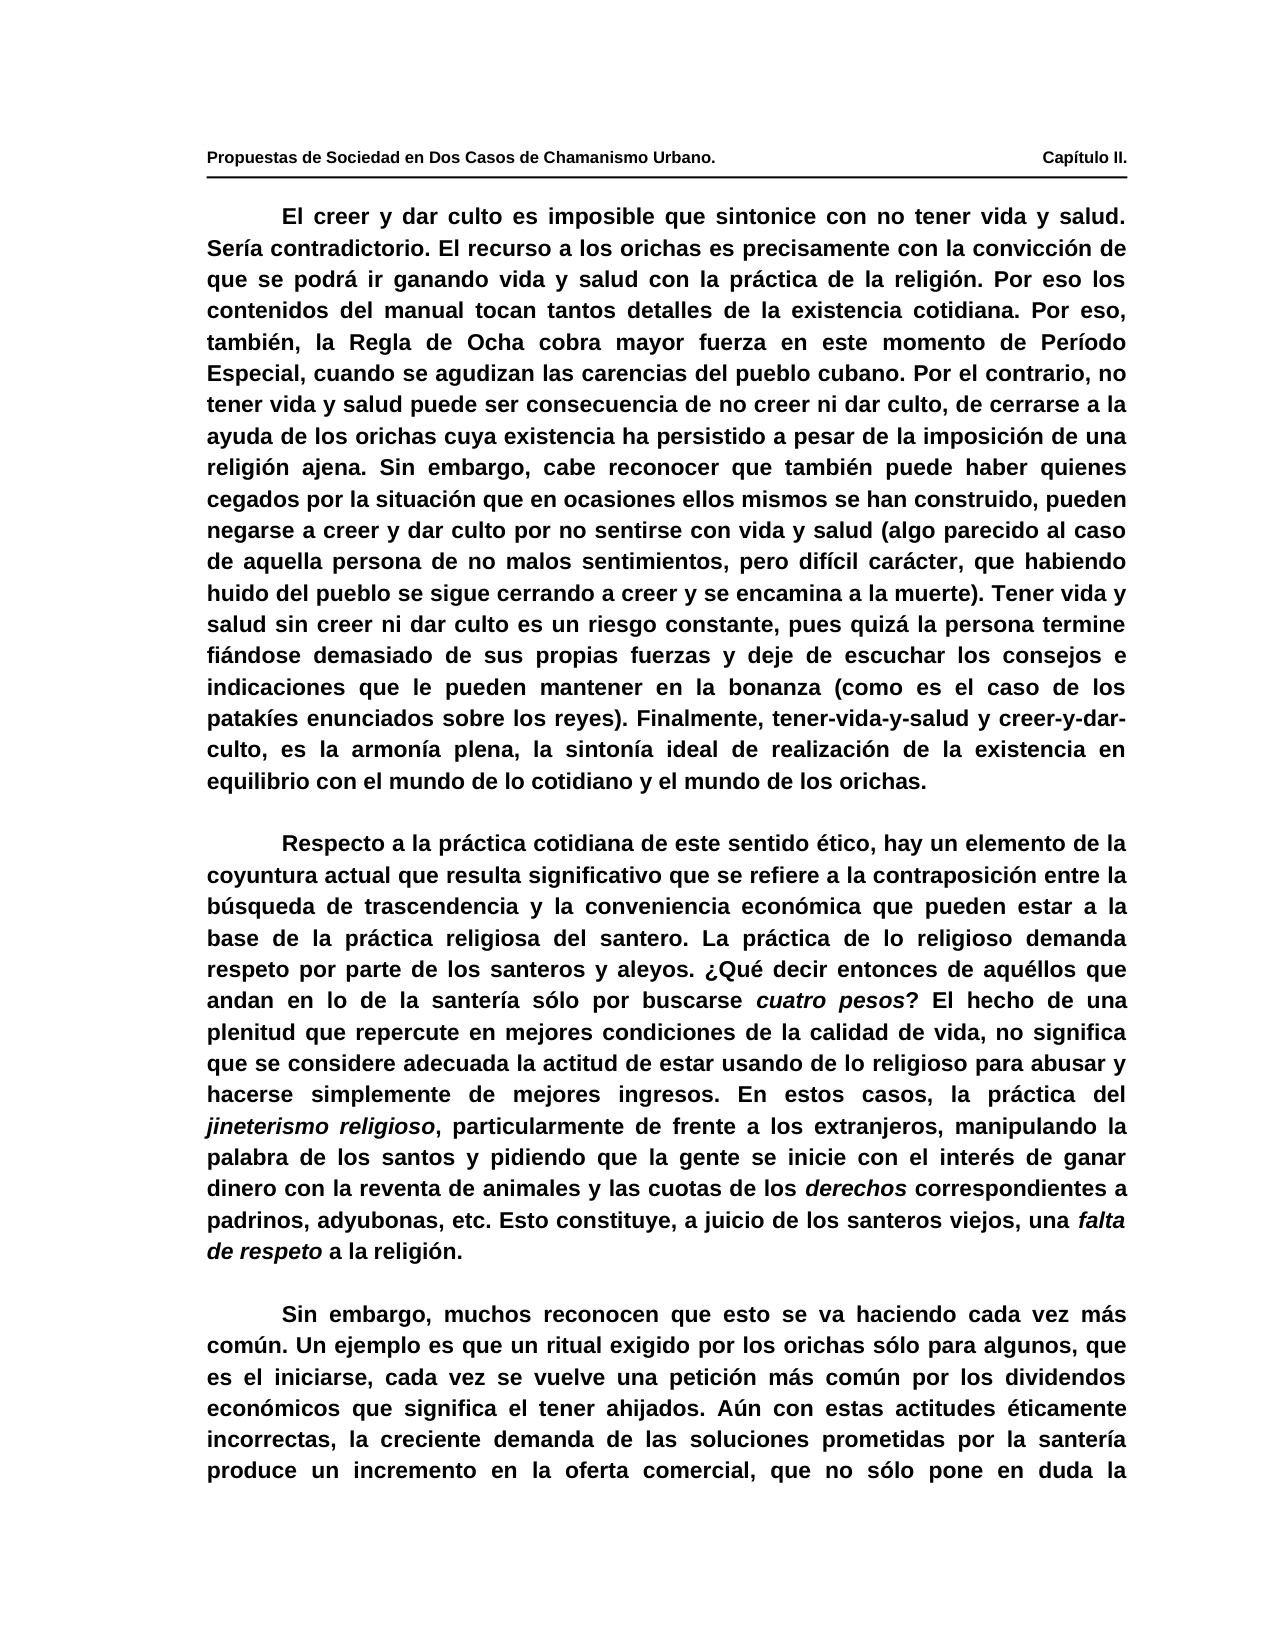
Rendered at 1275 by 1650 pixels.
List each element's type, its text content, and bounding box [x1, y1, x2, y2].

text Respecto a la práctica cotidiana de este sentido ético, hay un elemento de la coyuntura actual que resulta significativo que se refiere a la contraposición entre la búsqueda de trascendencia y la conveniencia económica que pueden estar a la base de la práctica religiosa del santero. La práctica de lo religioso demanda respeto por parte de los santeros y aleyos. ¿Qué decir entonces de aquéllos que andan en lo de la santería sólo por buscarse cuatro pesos? El hecho de una plenitud que repercute en mejores condiciones de la calidad de vida, no significa que se considere adecuada la actitud de estar usando de lo religioso para abusar y hacerse simplemente de mejores ingresos. En estos casos, la práctica del jineterismo religioso, particularmente de frente a los extranjeros, manipulando la palabra de los santos y pidiendo que la gente se inicie con el interés de ganar dinero con la reventa de animales y las cuotas de los derechos correspondientes a padrinos, adyubonas, etc. Esto constituye, a juicio de los santeros viejos, una falta de respeto a la religión. [207, 830, 1127, 1264]
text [207, 1301, 1127, 1484]
text El creer y dar culto es imposible que sintonice con no tener vida y salud. Sería contradictorio. El recurso a los orichas es precisamente con la convicción de que se podrá ir ganando vida y salud con la práctica de la religión. Por eso los contenidos del manual tocan tantos detalles de la existencia cotidiana. Por eso, también, la Regla de Ocha cobra mayor fuerza en este momento de Período Especial, cuando se agudizan las carencias del pueblo cubano. Por el contrario, no tener vida y salud puede ser consecuencia de no creer ni dar culto, de cerrarse a la ayuda de los orichas cuya existencia ha persistido a pesar de la imposición de una religión ajena. Sin embargo, cabe reconocer que también puede haber quienes cegados por la situación que en ocasiones ellos mismos se han construido, pueden negarse a creer y dar culto por no sentirse con vida y salud (algo parecido al caso de aquella persona de no malos sentimientos, pero difícil carácter, que habiendo huido del pueblo se sigue cerrando a creer y se encamina a la muerte). Tener vida y salud sin creer ni dar culto es un riesgo constante, pues quizá la persona termine fiándose demasiado de sus propias fuerzas y deje de escuchar los consejos e indicaciones que le pueden mantener en la bonanza (como es el caso de los patakíes enunciados sobre los reyes). Finalmente, tener-vida-y-salud y creer-y-dar-culto, es la armonía plena, la sintonía ideal de realización de la existencia en equilibrio con el mundo de lo cotidiano y el mundo de los orichas. [207, 203, 1127, 794]
